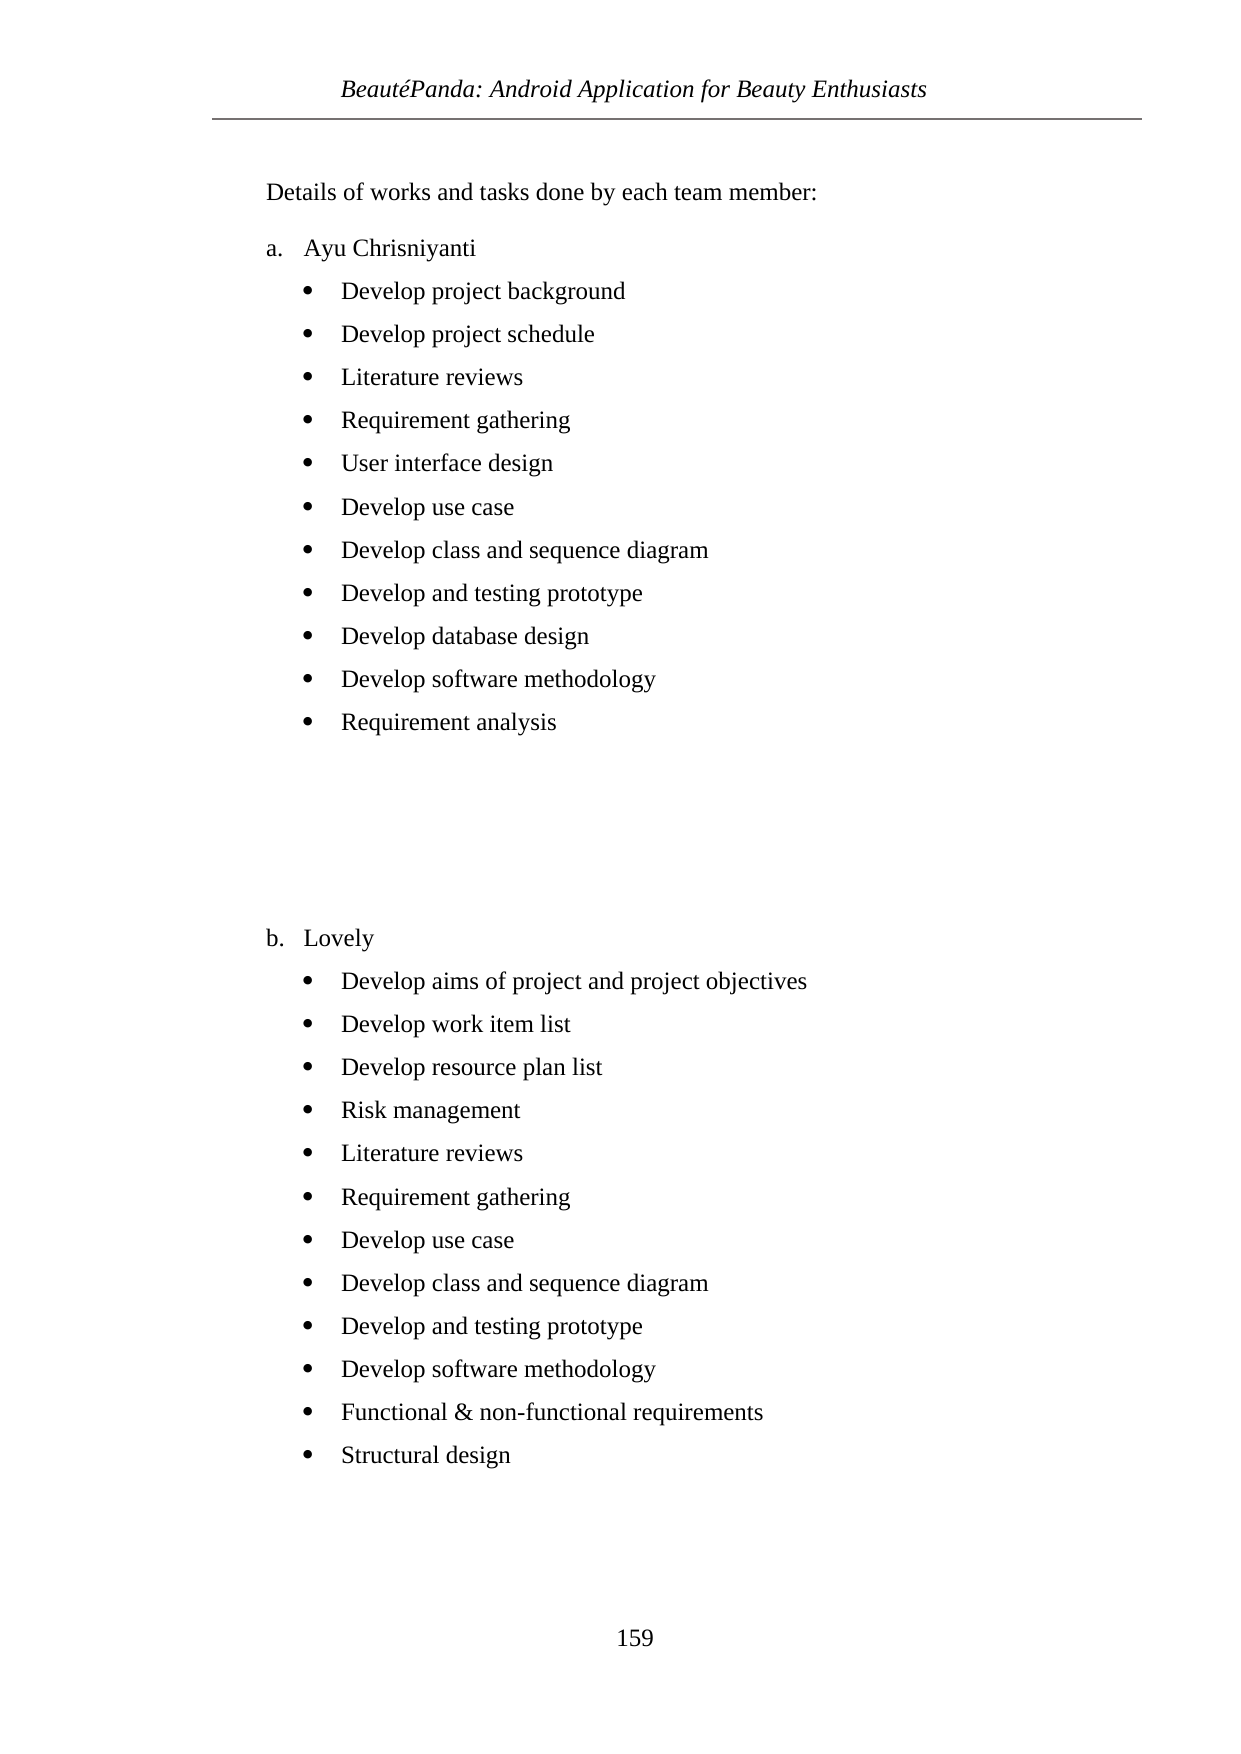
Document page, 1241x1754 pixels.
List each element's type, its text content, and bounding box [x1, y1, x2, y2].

list Literature reviews [303, 1138, 1063, 1167]
list Develop class and sequence diagram [303, 1268, 1063, 1297]
list Develop use case [303, 1225, 1063, 1253]
list Develop use case [303, 492, 1063, 520]
list Requirement analysis [303, 707, 1063, 736]
list Risk management [303, 1095, 1063, 1124]
list Develop aims of project and project objectives [303, 966, 1063, 995]
list Develop project background [303, 276, 1063, 305]
list Develop resource plan list [303, 1052, 1063, 1081]
list Lovely [266, 923, 1063, 952]
list Develop database design [303, 621, 1063, 650]
list User interface design [303, 448, 1063, 477]
list Develop and testing prototype [303, 578, 1063, 607]
list Functional & non-functional requirements [303, 1397, 1063, 1426]
list Requirement gathering [303, 405, 1063, 434]
list Develop and testing prototype [303, 1311, 1063, 1340]
list Structural design [303, 1440, 1063, 1469]
list Literature reviews [303, 362, 1063, 391]
list Ayu Chrisniyanti [266, 233, 1063, 262]
list Requirement gathering [303, 1182, 1063, 1210]
list Develop work item list [303, 1009, 1063, 1038]
list Develop project schedule [303, 319, 1063, 348]
text Details of works and tasks done by each team member: [207, 177, 1063, 206]
list Develop class and sequence diagram [303, 535, 1063, 563]
list Develop software methodology [303, 664, 1063, 693]
list Develop software methodology [303, 1354, 1063, 1383]
